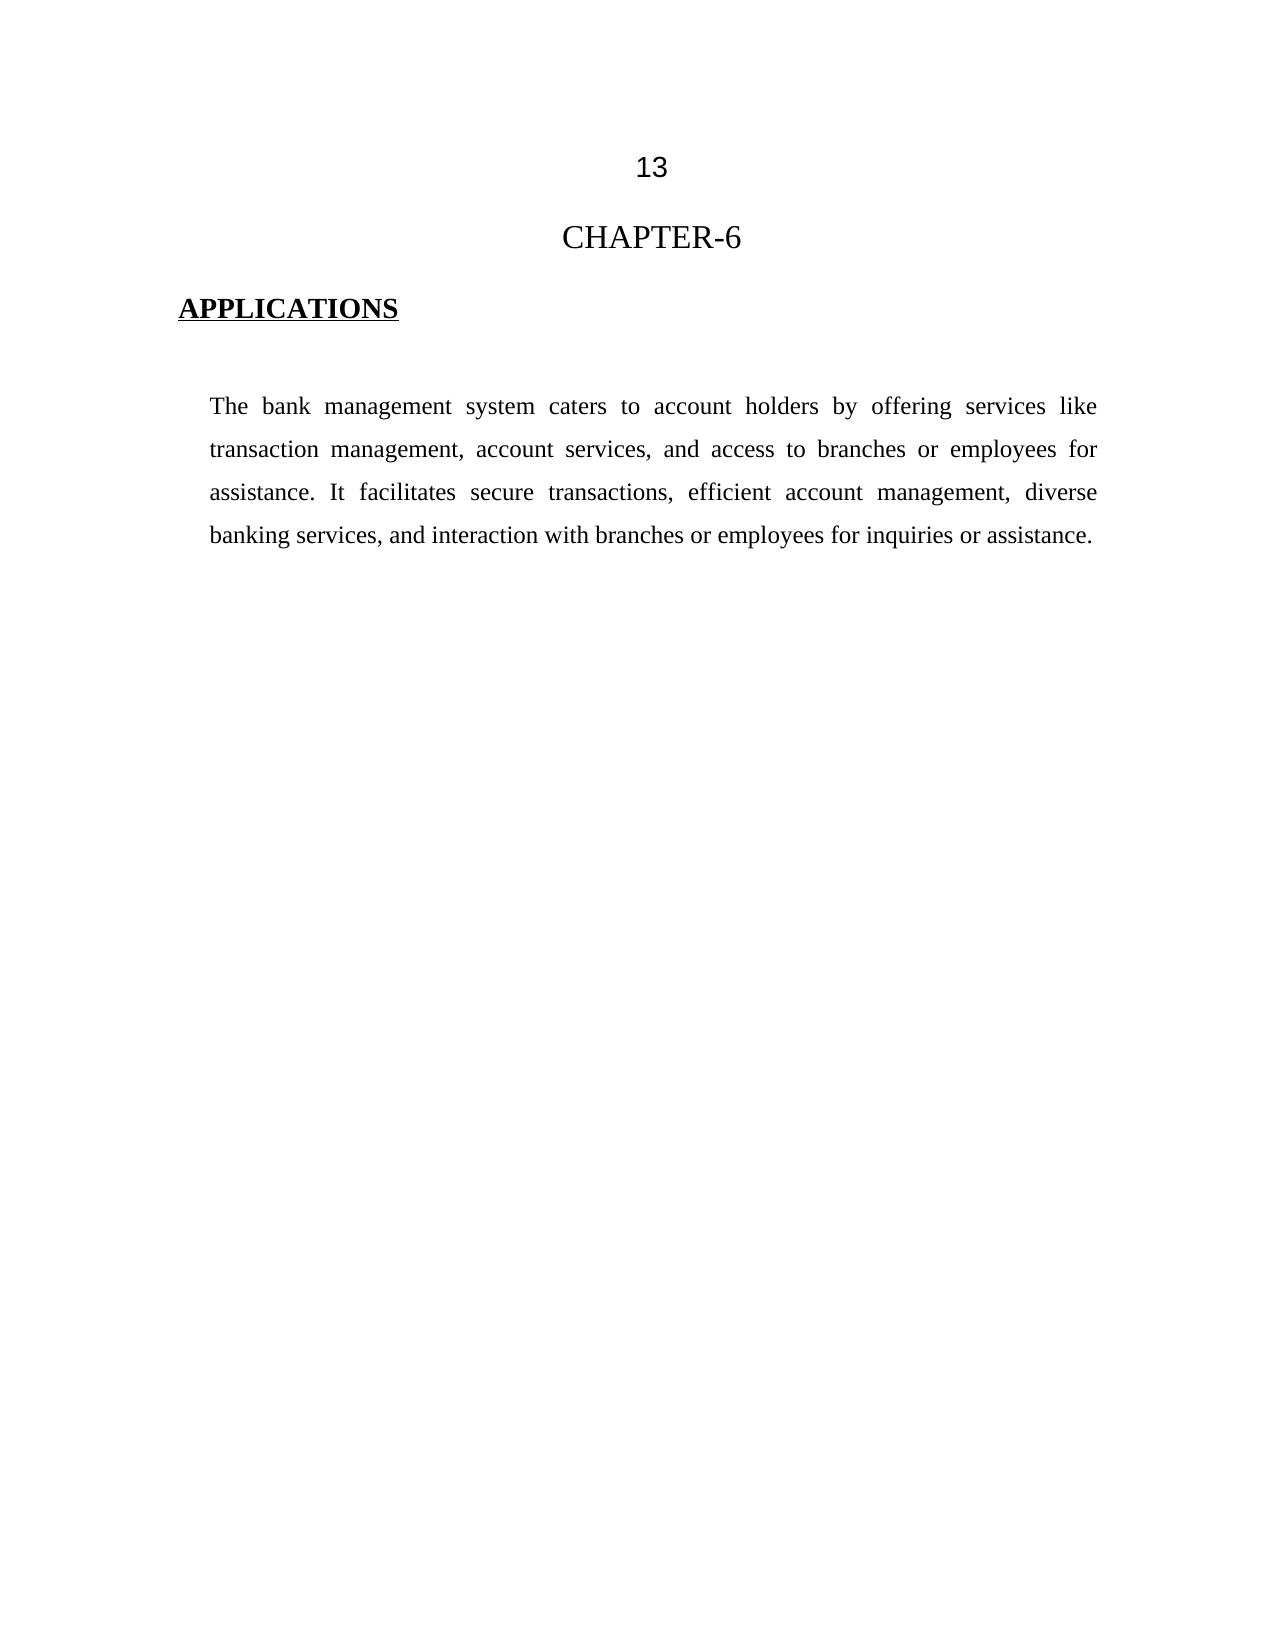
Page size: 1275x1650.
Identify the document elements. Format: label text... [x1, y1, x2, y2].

text The bank management system caters to account holders by offering services like transaction management, account services, and access to branches or employees for assistance. It facilitates secure transactions, efficient account management, diverse banking services, and interaction with branches or employees for inquiries or assistance. [209, 391, 1098, 549]
text CHAPTER-6 [178, 184, 1125, 256]
text APPLICATIONS [178, 291, 1125, 324]
text 13 [178, 150, 1125, 183]
